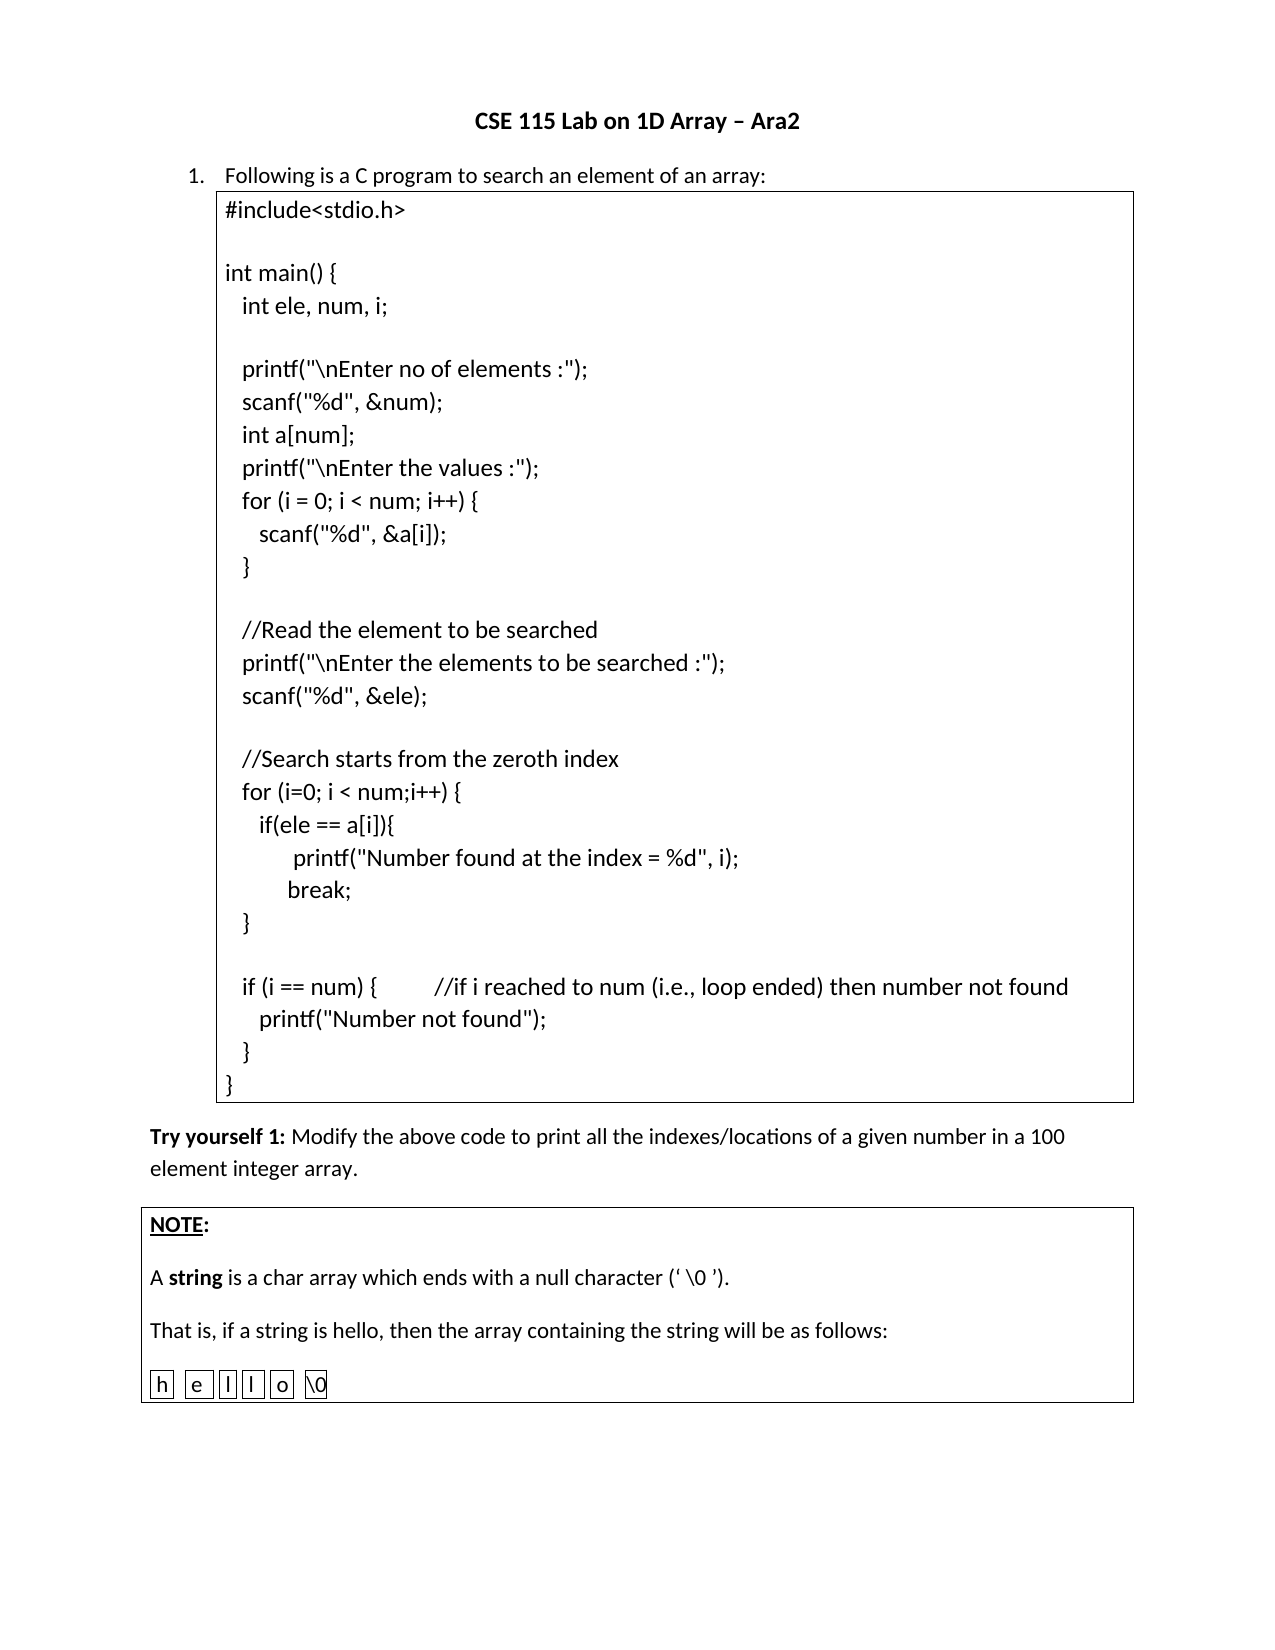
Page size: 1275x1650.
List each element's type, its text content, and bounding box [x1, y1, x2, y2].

list //Read the element to be searched [217, 611, 1133, 644]
list Following is a C program to search an element of an array: [187, 161, 1125, 189]
list printf("\nEnter the values :"); [217, 449, 1133, 482]
list //Search starts from the zeroth index [217, 740, 1133, 773]
list for (i=0; i < num;i++) { [217, 773, 1133, 806]
list } [217, 548, 1133, 581]
list if (i == num) { //if i reached to num (i.e., loop ended) then number not found [217, 967, 1133, 1000]
list if(ele == a[i]){ [217, 806, 1133, 838]
list int a[num]; [217, 416, 1133, 449]
list printf("\nEnter the elements to be searched :"); [217, 644, 1133, 677]
text That is, if a string is hello, then the array containing the string will be as follows: [142, 1313, 1133, 1344]
list int ele, num, i; [217, 287, 1133, 321]
text Try yourself 1: Modify the above code to print all the indexes/locations of a given number in a 100 element integer array. [150, 1122, 1125, 1182]
list int main() { [217, 254, 1133, 287]
text h e l l o \0 [142, 1366, 1133, 1402]
list scanf("%d", &a[i]); [217, 515, 1133, 548]
list printf("Number found at the index = %d", i); [217, 838, 1133, 871]
list printf("Number not found"); [217, 1000, 1133, 1033]
list } [217, 1033, 1133, 1066]
list } [217, 1066, 1133, 1102]
text NOTE: [142, 1208, 1133, 1238]
list scanf("%d", &num); [217, 383, 1133, 416]
list #include<stdio.h> [217, 192, 1133, 225]
list for (i = 0; i < num; i++) { [217, 482, 1133, 515]
list printf("\nEnter no of elements :"); [217, 350, 1133, 383]
list } [217, 904, 1133, 938]
list break; [217, 871, 1133, 904]
text CSE 115 Lab on 1D Array – Ara2 [150, 105, 1125, 136]
text A string is a char array which ends with a null character (‘ \0 ’). [142, 1260, 1133, 1291]
list scanf("%d", &ele); [217, 677, 1133, 710]
